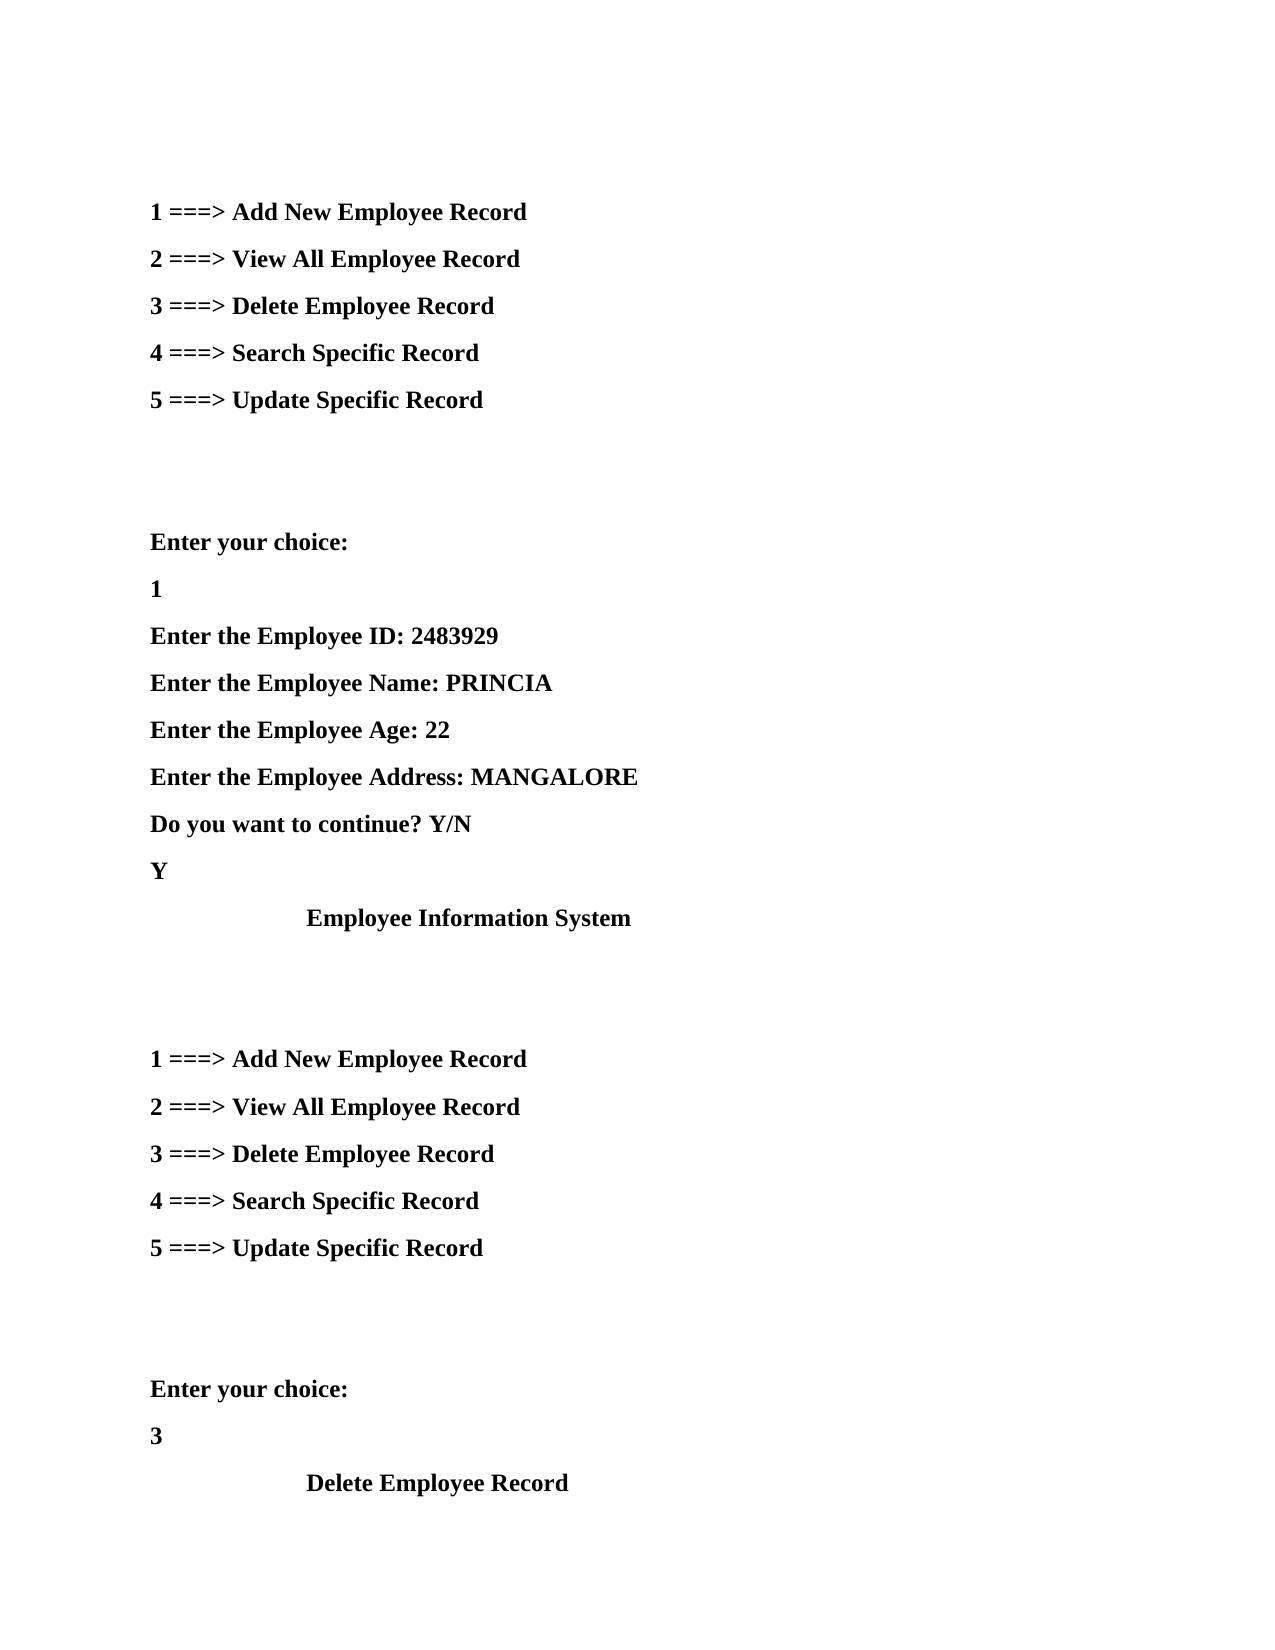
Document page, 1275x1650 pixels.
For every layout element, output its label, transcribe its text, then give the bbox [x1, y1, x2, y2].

text Enter the Employee Name: PRINCIA [150, 668, 1125, 697]
text Enter the Employee ID: 2483929 [150, 621, 1125, 649]
text Delete Employee Record [150, 1468, 1125, 1497]
text 1 ===> Add New Employee Record [150, 1044, 1125, 1073]
text 3 [150, 1421, 1125, 1450]
text Enter your choice: [150, 527, 1125, 555]
text 2 ===> View All Employee Record [150, 1092, 1125, 1120]
text 2 ===> View All Employee Record [150, 244, 1125, 273]
text 3 ===> Delete Employee Record [150, 1139, 1125, 1167]
text Employee Information System [150, 903, 1125, 932]
text 1 [150, 574, 1125, 602]
text Enter your choice: [150, 1374, 1125, 1403]
text Enter the Employee Address: MANGALORE [150, 762, 1125, 791]
text 5 ===> Update Specific Record [150, 1233, 1125, 1262]
text Enter the Employee Age: 22 [150, 715, 1125, 744]
text 1 ===> Add New Employee Record [150, 197, 1125, 226]
text 4 ===> Search Specific Record [150, 338, 1125, 367]
text Y [150, 856, 1125, 885]
text Do you want to continue? Y/N [150, 809, 1125, 838]
text 5 ===> Update Specific Record [150, 385, 1125, 414]
text 3 ===> Delete Employee Record [150, 291, 1125, 320]
text 4 ===> Search Specific Record [150, 1186, 1125, 1214]
